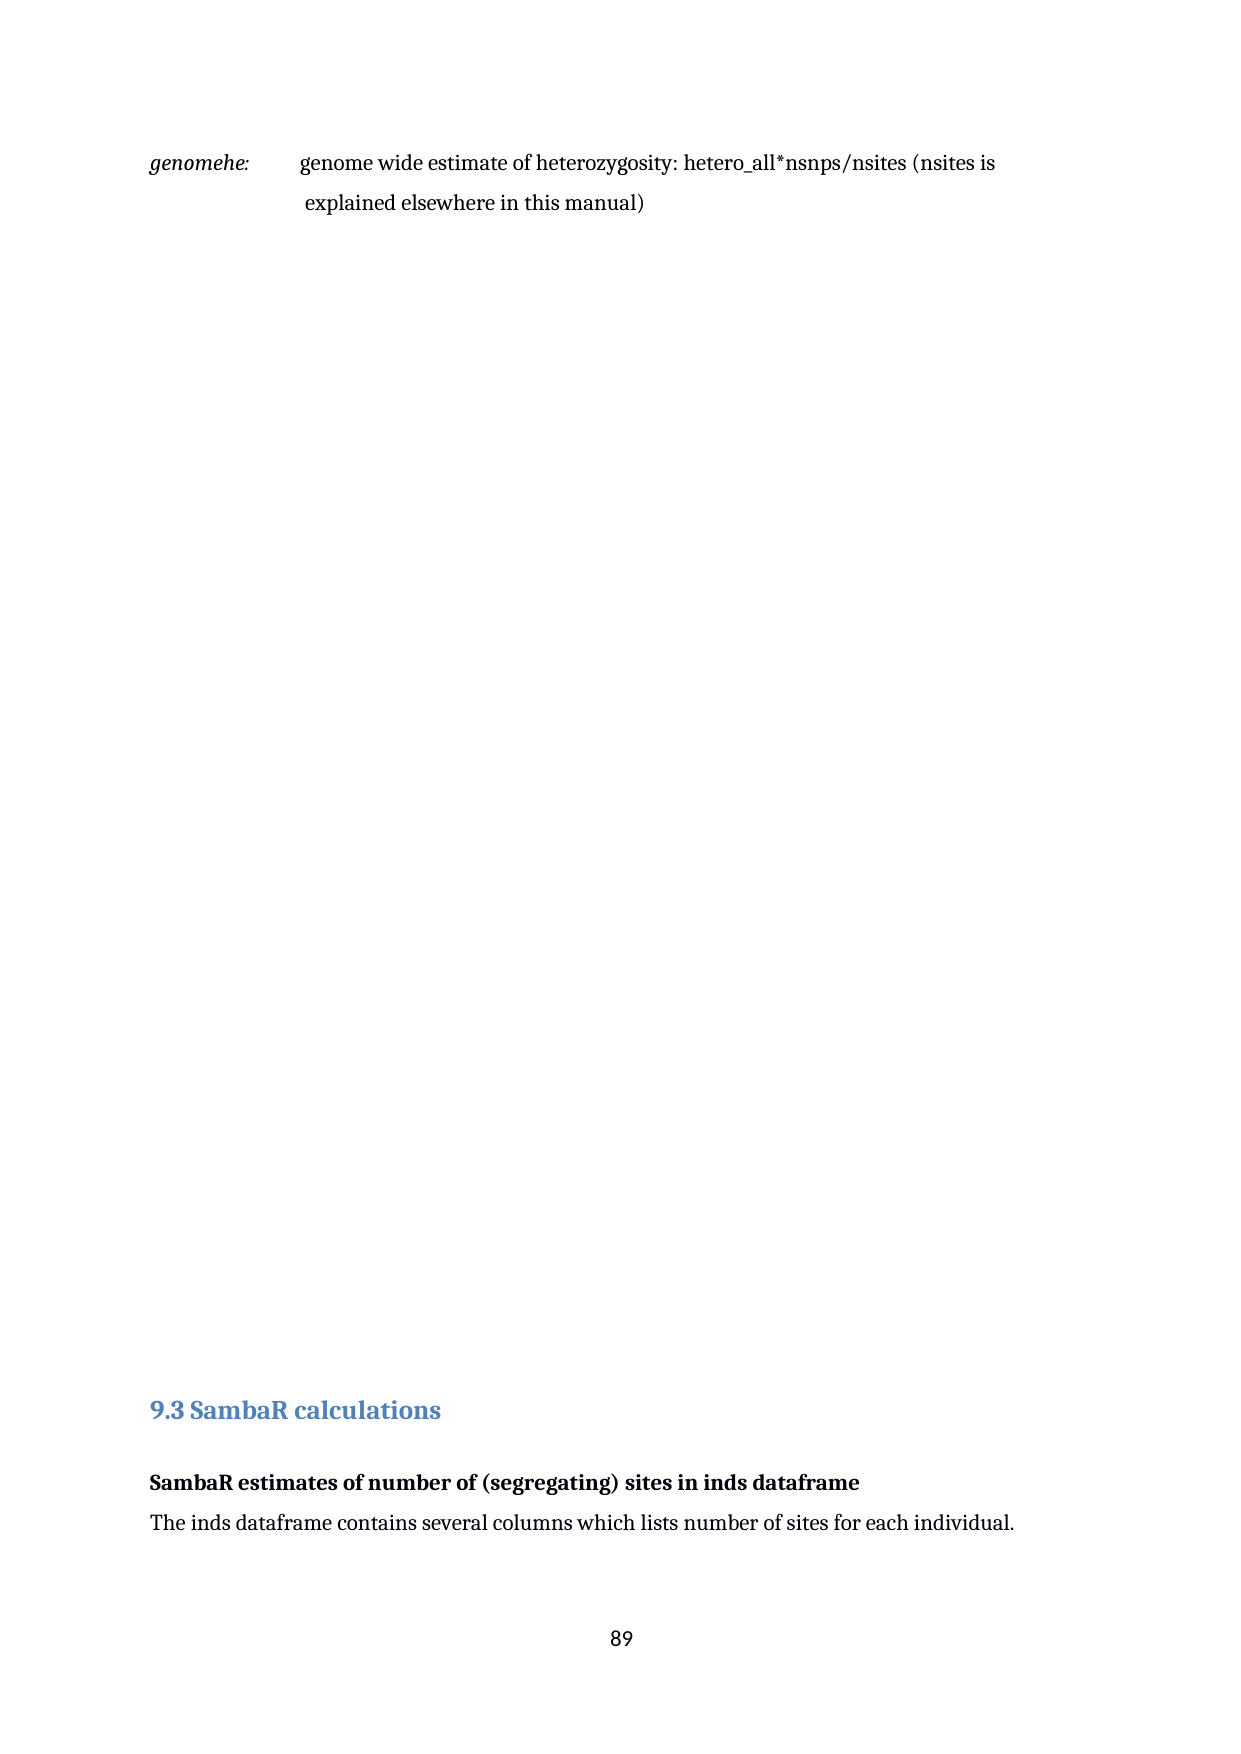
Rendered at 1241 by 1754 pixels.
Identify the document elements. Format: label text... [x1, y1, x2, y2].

text SambaR estimates of number of (segregating) sites in inds dataframe [150, 1470, 1093, 1496]
subtitle 9.3 SambaR calculations [150, 1395, 1093, 1426]
text The inds dataframe contains several columns which lists number of sites for each individual. [150, 1509, 1093, 1536]
text genomehe: genome wide estimate of heterozygosity: hetero_all*nsnps/nsites (nsites is explained elsewhere in this manual) [150, 150, 1093, 216]
